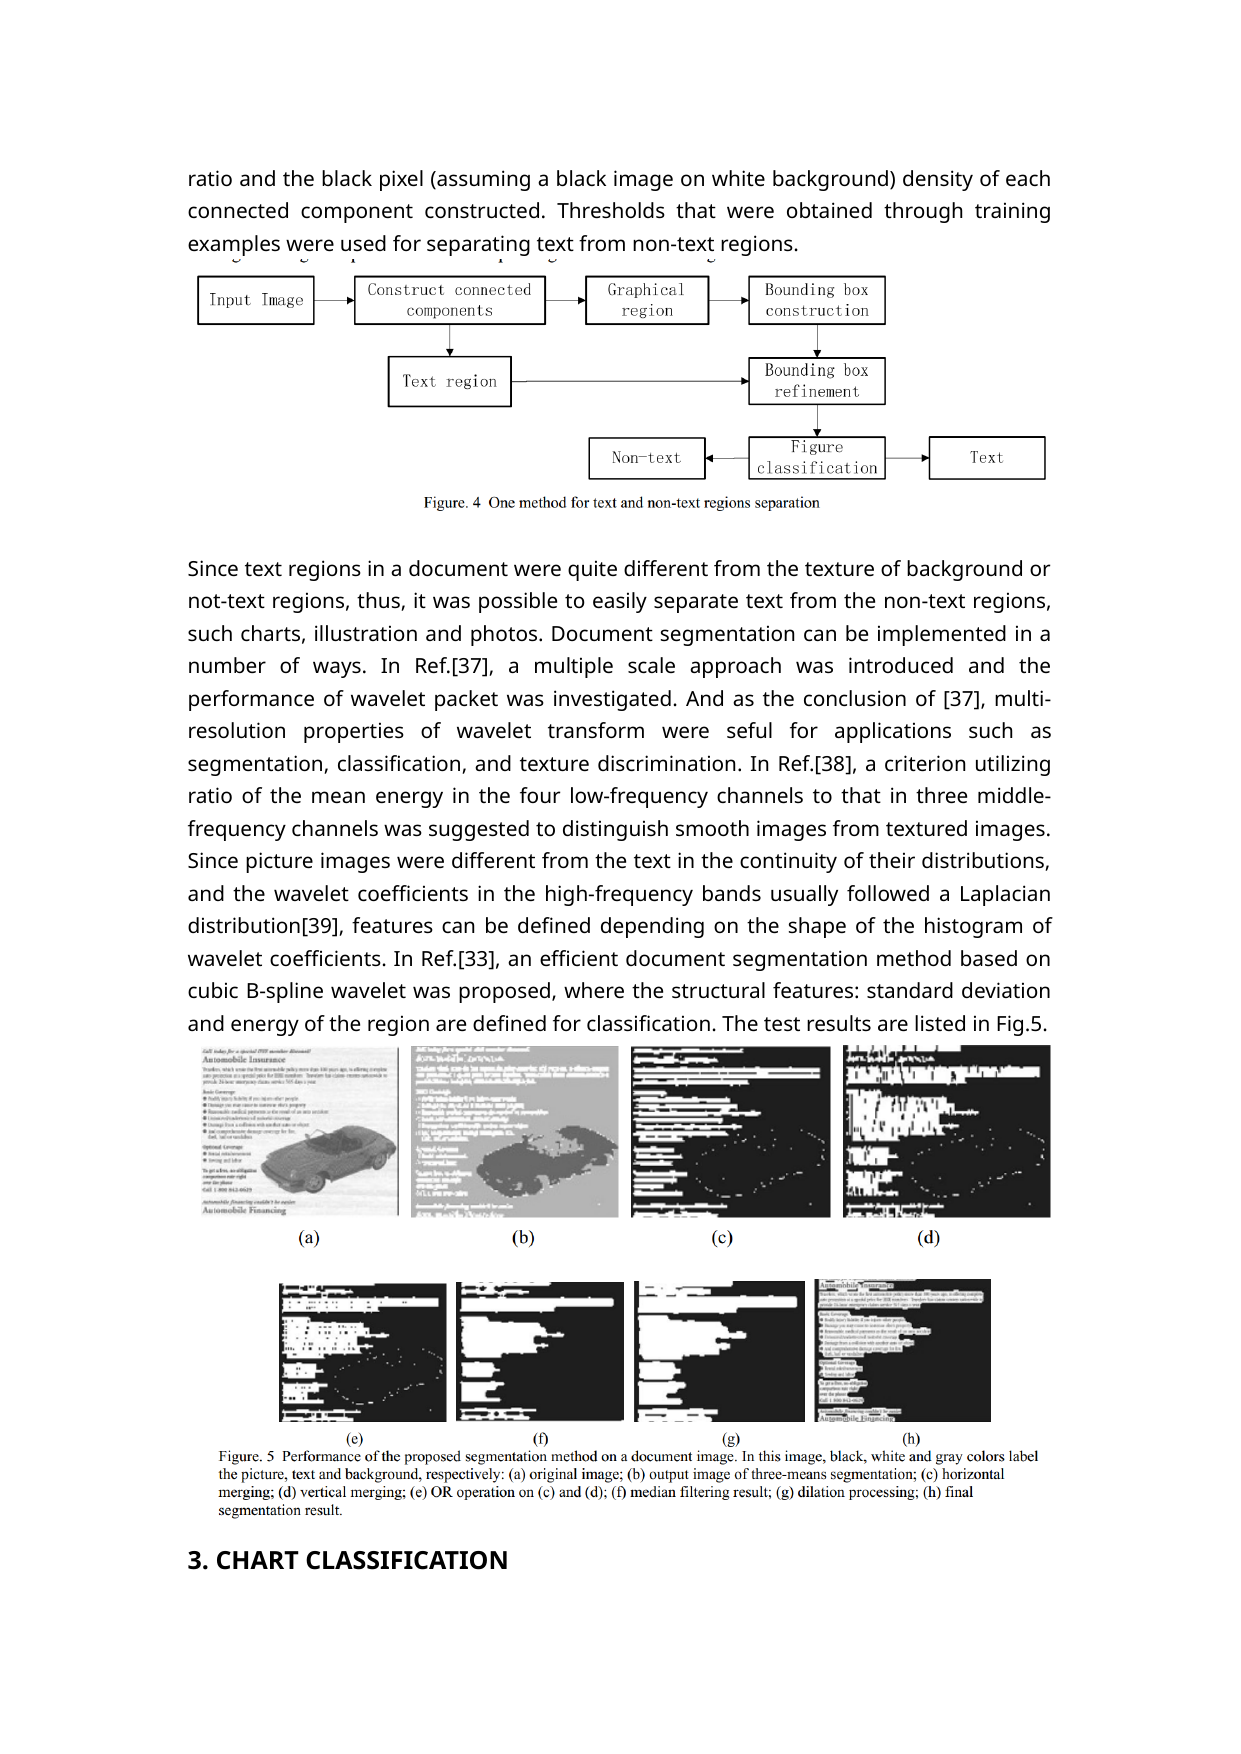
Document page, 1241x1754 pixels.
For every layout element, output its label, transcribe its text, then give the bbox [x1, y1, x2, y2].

text Since text regions in a document were quite different from the texture of background or not-text regions, thus, it was possible to easily separate text from the non-text regions, such charts, illustration and photos. Document segmentation can be implemented in a number of ways. In Ref.[37], a multiple scale approach was introduced and the performance of wavelet packet was investigated. And as the conclusion of [37], multi-resolution properties of wavelet transform were seful for applications such as segmentation, classification, and texture discrimination. In Ref.[38], a criterion utilizing ratio of the mean energy in the four low-frequency channels to that in three middle-frequency channels was suggested to distinguish smooth images from textured images. Since picture images were different from the text in the continuity of their distributions, and the wavelet coefficients in the high-frequency bands usually followed a Laplacian distribution[39], features can be defined depending on the shape of the histogram of wavelet coefficients. In Ref.[33], an efficient document segmentation method based on cubic B-spline wavelet was proposed, where the structural features: standard deviation and energy of the region are defined for classification. The test results are listed in Fig.5. [187, 552, 1053, 1039]
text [187, 1527, 1053, 1592]
picture [187, 259, 1053, 522]
picture [187, 1267, 1053, 1520]
picture [187, 1039, 1053, 1265]
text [187, 162, 1053, 259]
